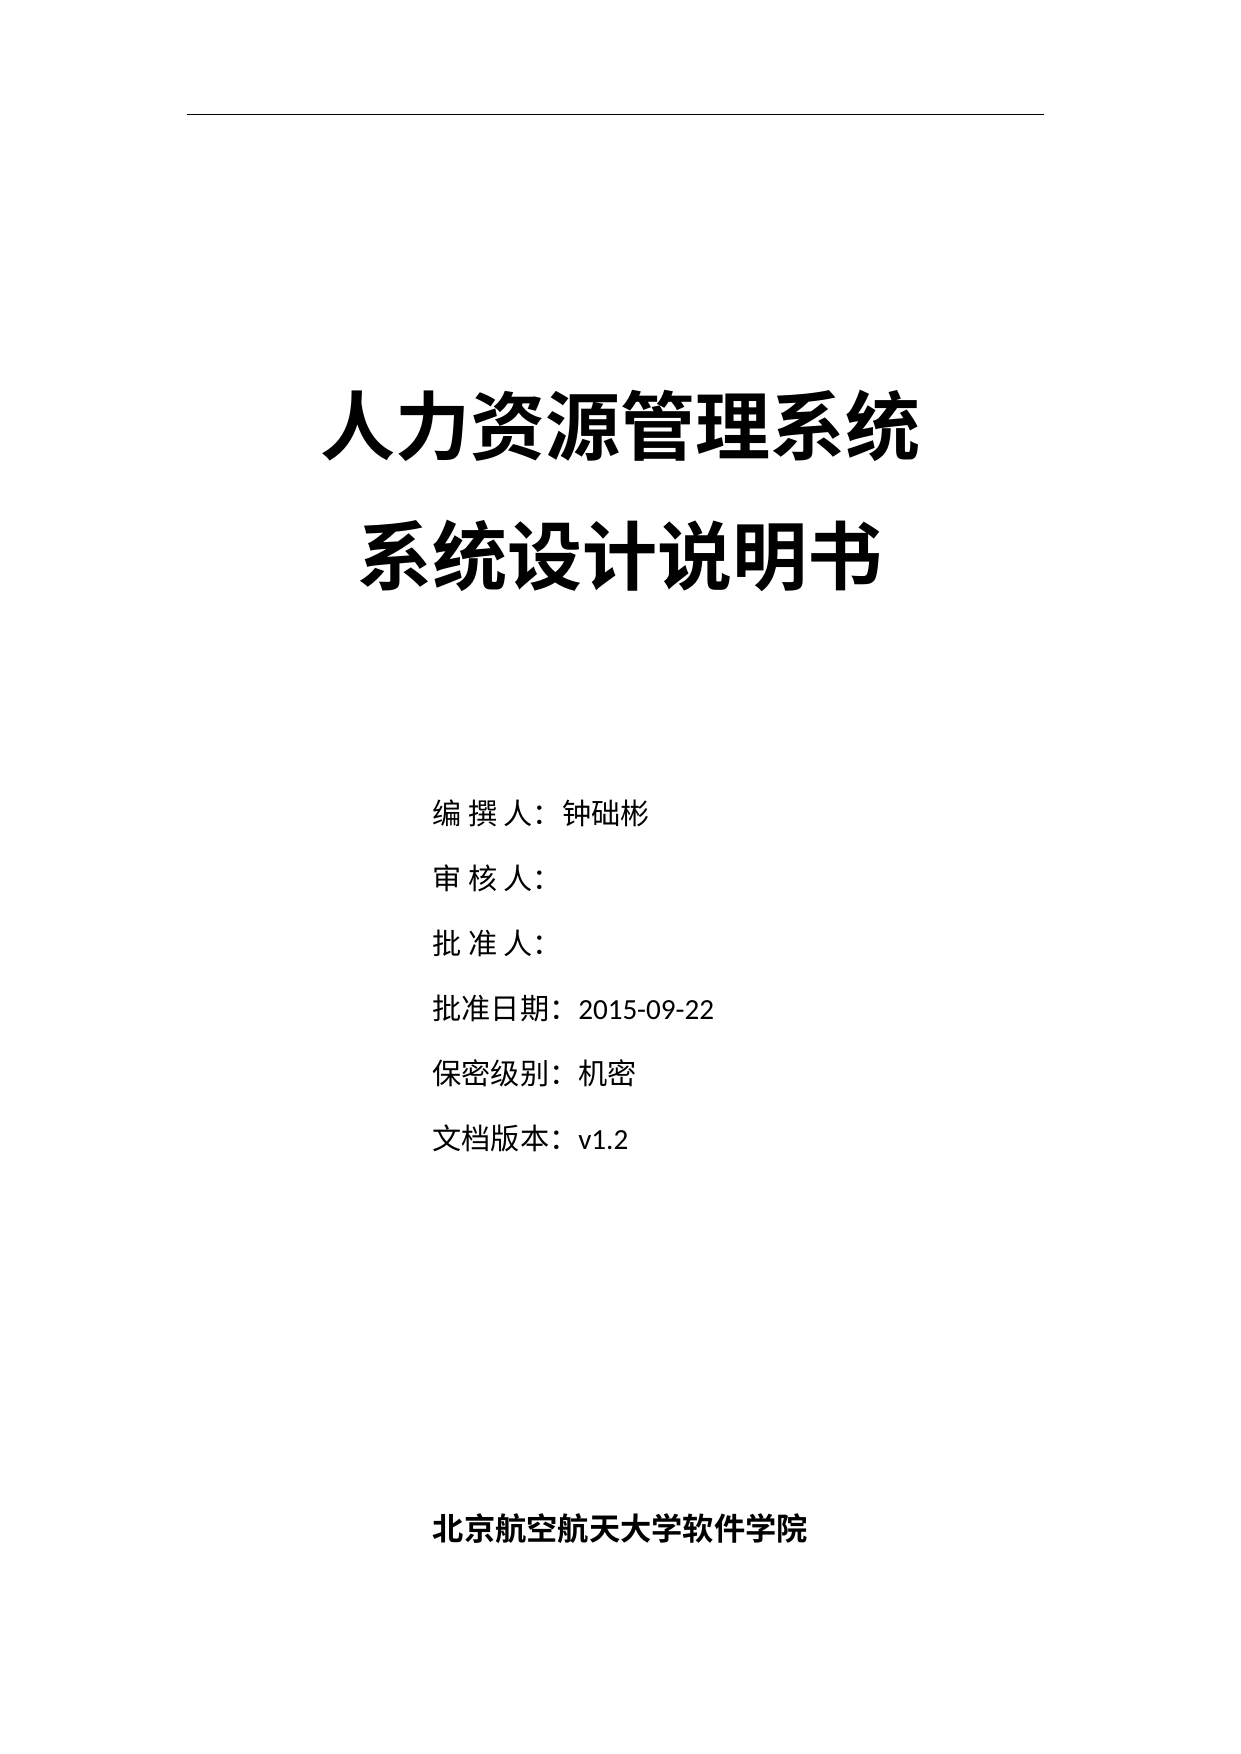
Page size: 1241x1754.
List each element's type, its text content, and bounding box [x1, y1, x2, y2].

text 人力资源管理系统 [187, 357, 1053, 487]
text 编 撰 人：钟础彬 [187, 779, 1053, 844]
text 保密级别：机密 [187, 1039, 1053, 1104]
text 审 核 人： [187, 844, 1053, 909]
text 文档版本：v1.2 [187, 1104, 1053, 1169]
text 批 准 人： [187, 909, 1053, 974]
text 北京航空航天大学软件学院 [187, 1494, 1053, 1559]
text 批准日期：2015-09-22 [187, 974, 1053, 1039]
text 系统设计说明书 [187, 487, 1053, 617]
